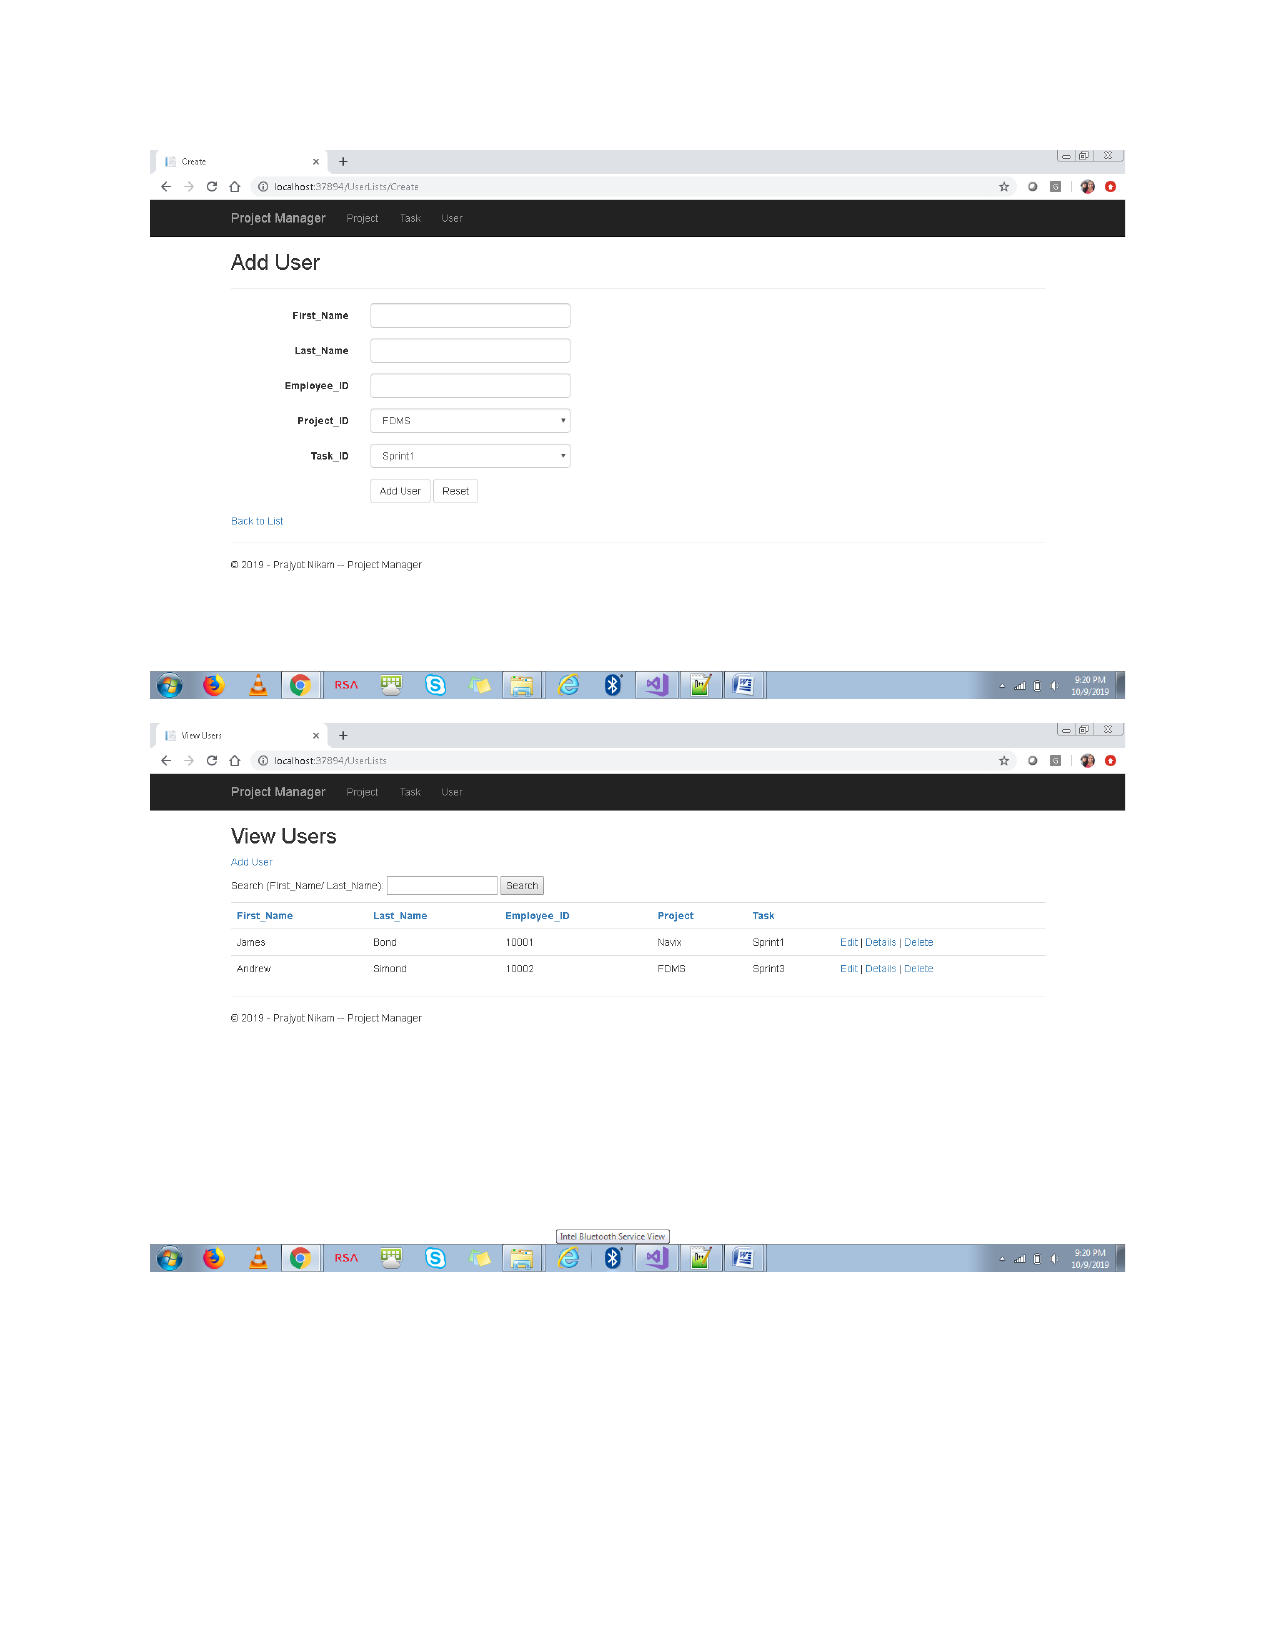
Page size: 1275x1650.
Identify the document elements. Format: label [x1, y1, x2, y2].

picture [150, 723, 1125, 1272]
picture [150, 150, 1125, 699]
